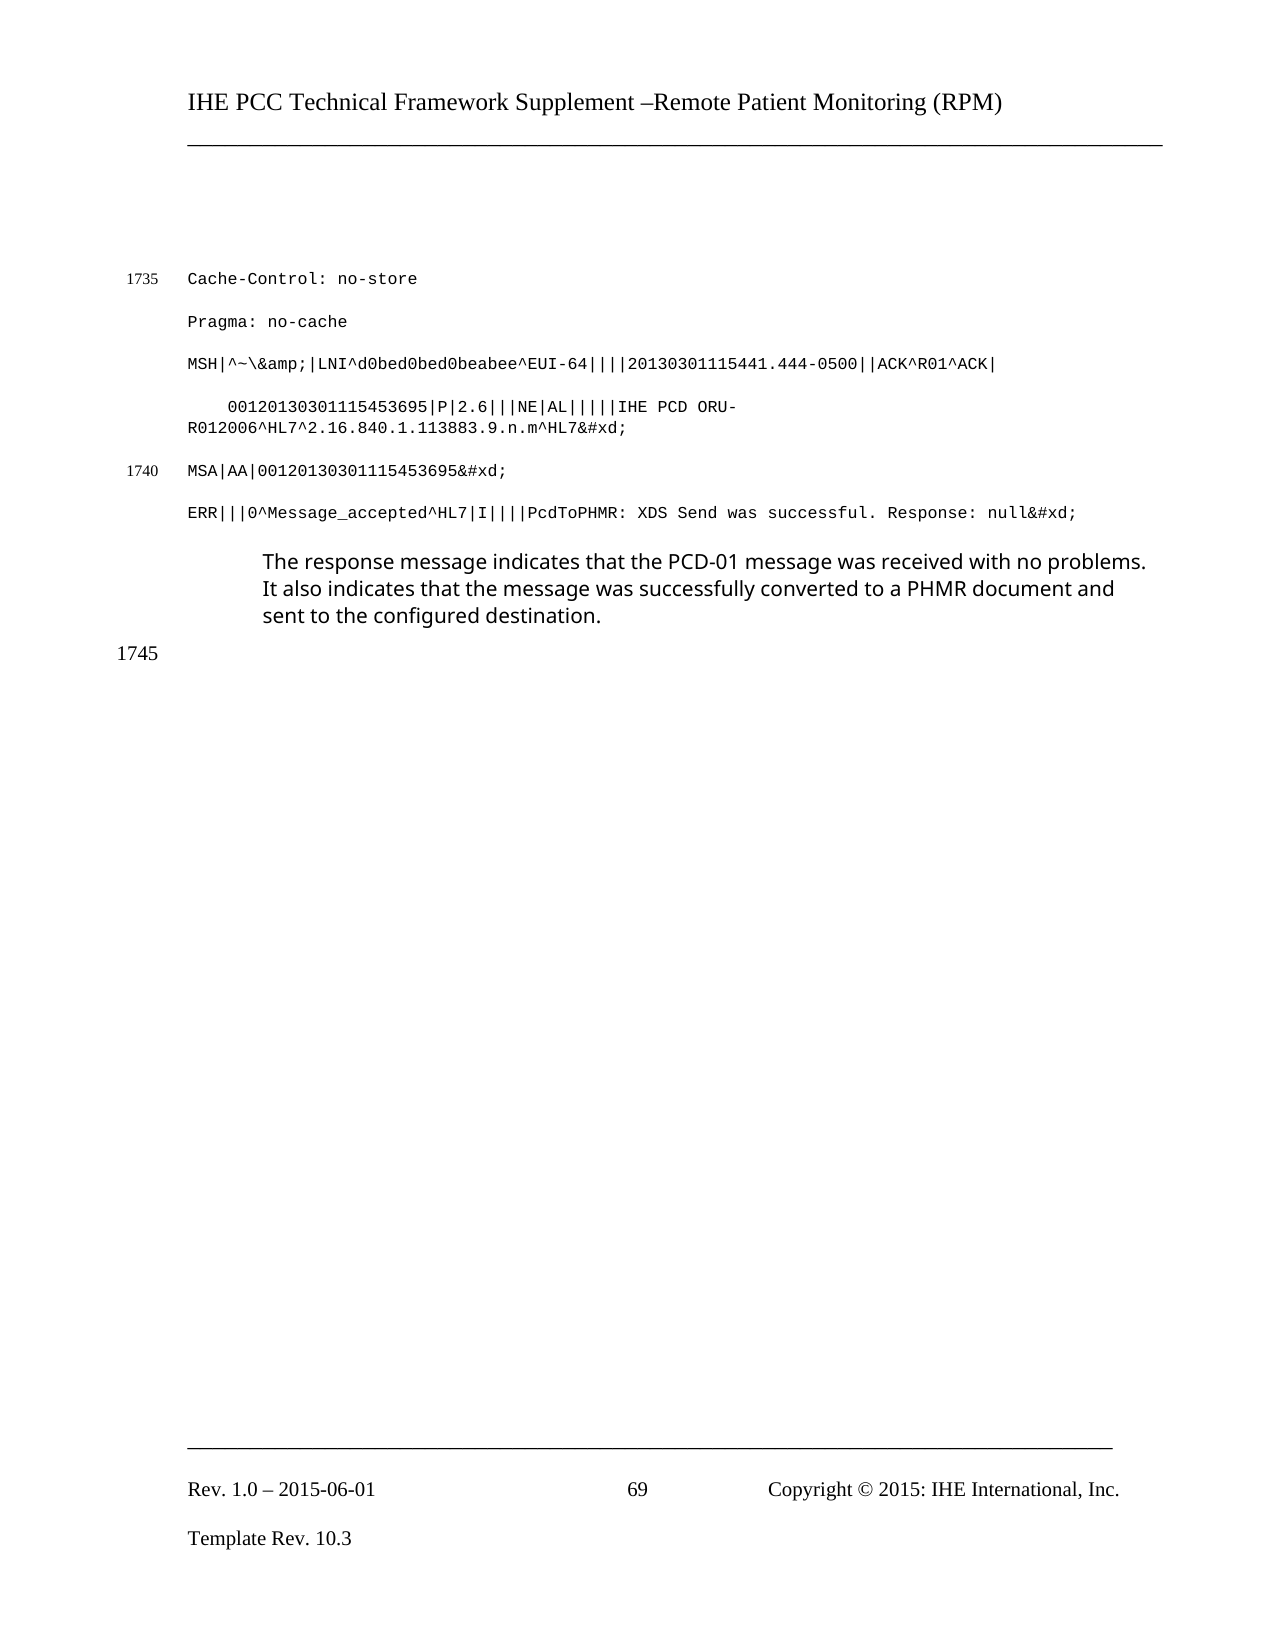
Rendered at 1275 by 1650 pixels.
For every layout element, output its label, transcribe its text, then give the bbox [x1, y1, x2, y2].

text Cache-Control: no-store [187, 271, 1162, 289]
text Pragma: no-cache [187, 313, 1162, 332]
text MSA|AA|00120130301115453695&#xd; [187, 462, 1162, 481]
text The response message indicates that the PCD-01 message was received with no problems. It also indicates that the message was successfully converted to a PHMR document and sent to the configured destination. [262, 547, 1162, 629]
text 00120130301115453695|P|2.6|||NE|AL|||||IHE PCD ORU-R012006^HL7^2.16.840.1.113883.9.n.m^HL7&#xd; [187, 398, 1162, 439]
text ERR|||0^Message_accepted^HL7|I||||PcdToPHMR: XDS Send was successful. Response: null&#xd; [187, 505, 1162, 524]
text MSH|^~\&amp;|LNI^d0bed0bed0beabee^EUI-64||||20130301115441.444-0500||ACK^R01^ACK| [187, 356, 1162, 374]
